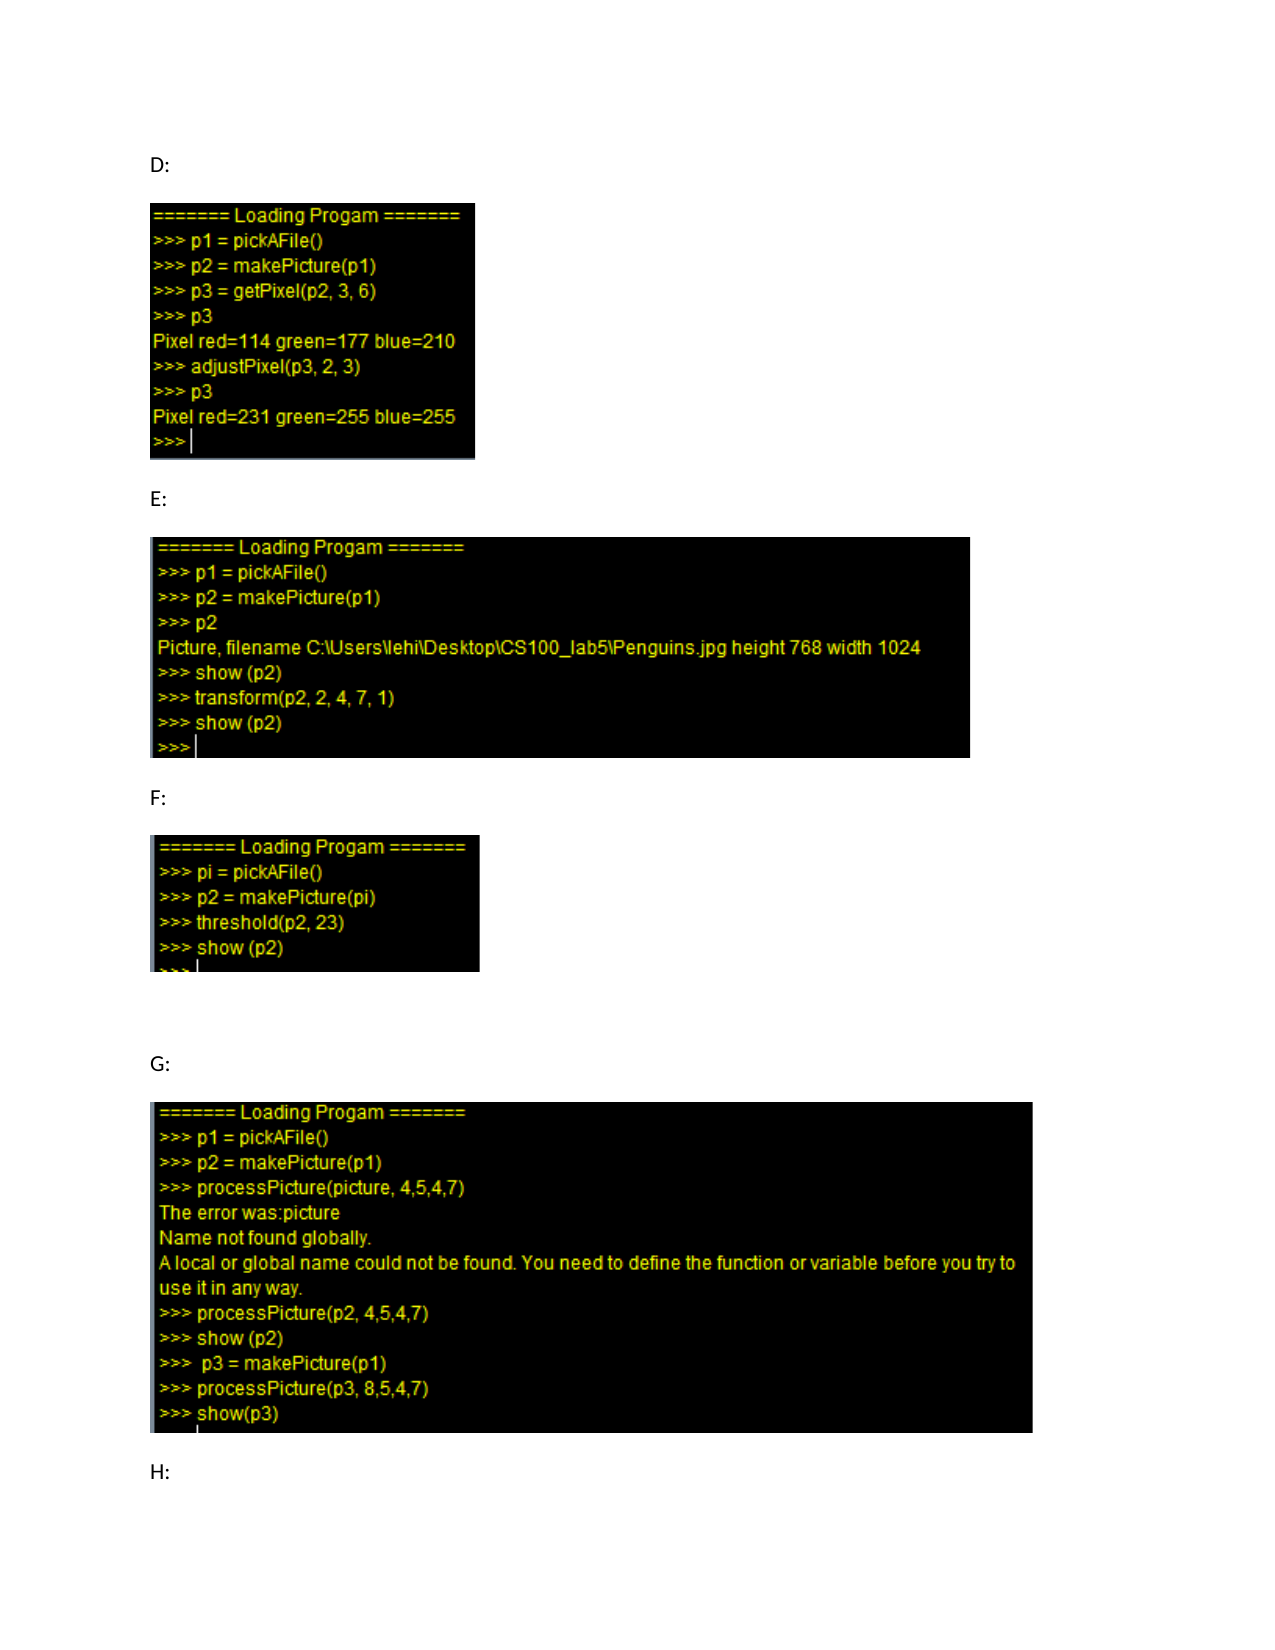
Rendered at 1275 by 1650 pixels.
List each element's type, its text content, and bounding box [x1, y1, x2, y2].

picture [150, 203, 476, 460]
text D: [150, 150, 1125, 178]
text H: [150, 1457, 1125, 1485]
text G: [150, 1049, 1125, 1078]
text F: [150, 783, 1125, 811]
text E: [150, 484, 1125, 512]
picture [150, 537, 971, 758]
picture [150, 1102, 1033, 1433]
picture [150, 835, 480, 972]
